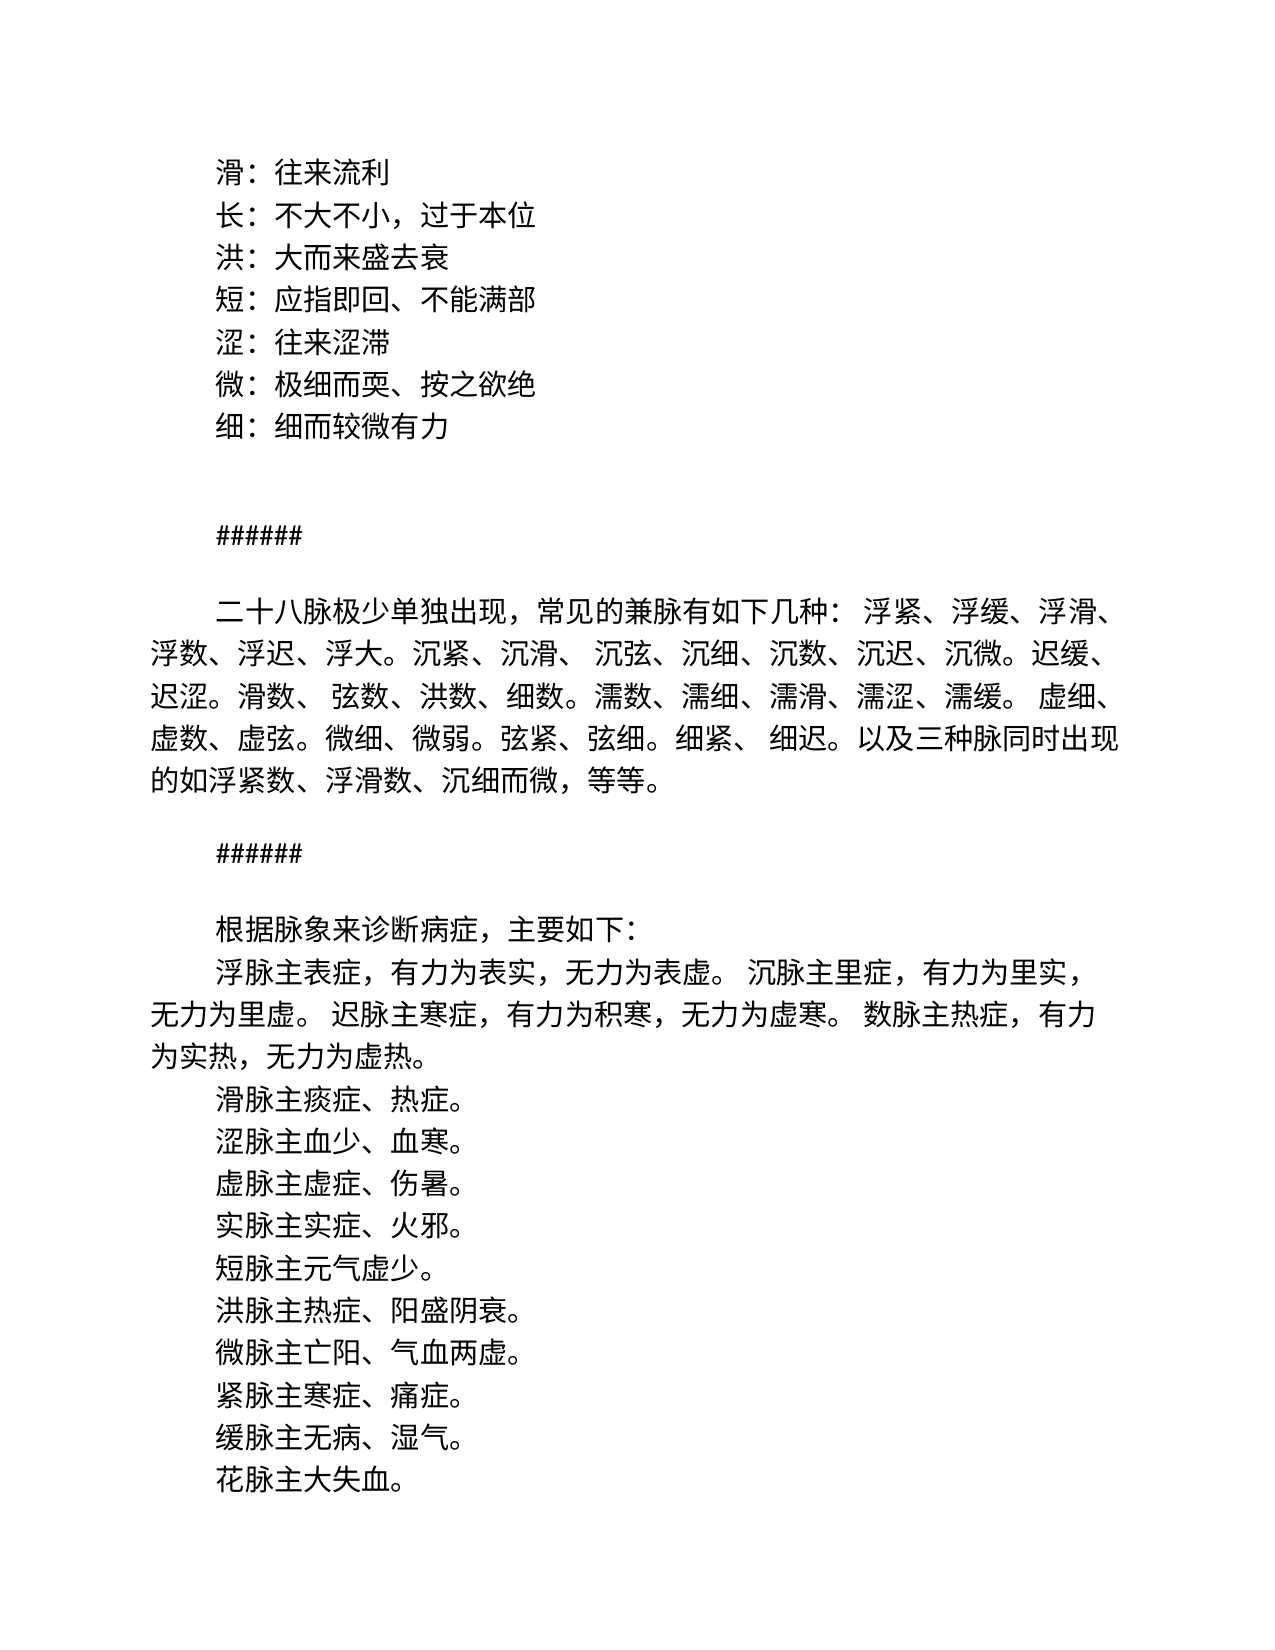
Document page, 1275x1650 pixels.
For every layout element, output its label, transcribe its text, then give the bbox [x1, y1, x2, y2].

text 紧脉主寒症、痛症。 [150, 1372, 1125, 1414]
text 长：不大不小，过于本位 [150, 192, 1125, 234]
text 根据脉象来诊断病症，主要如下： [150, 907, 1125, 949]
text 微：极细而耎、按之欲绝 [150, 361, 1125, 404]
text 涩：往来涩滞 [150, 319, 1125, 361]
text 短：应指即回、不能满部 [150, 277, 1125, 319]
text 花脉主大失血。 [150, 1457, 1125, 1499]
text 滑：往来流利 [150, 150, 1125, 192]
text 缓脉主无病、湿气。 [150, 1414, 1125, 1457]
text 实脉主实症、火邪。 [150, 1203, 1125, 1245]
text 洪脉主热症、阳盛阴衰。 [150, 1287, 1125, 1330]
text 洪：大而来盛去衰 [150, 234, 1125, 277]
text 短脉主元气虚少。 [150, 1245, 1125, 1287]
text 浮脉主表症，有力为表实，无力为表虚。 沉脉主里症，有力为里实，无力为里虚。 迟脉主寒症，有力为积寒，无力为虚寒。 数脉主热症，有力为实热，无力为虚热。 [150, 949, 1125, 1076]
text 二十八脉极少单独出现，常见的兼脉有如下几种： 浮紧、浮缓、浮滑、浮数、浮迟、浮大。沉紧、沉滑、 沉弦、沉细、沉数、沉迟、沉微。迟缓、迟涩。滑数、 弦数、洪数、细数。濡数、濡细、濡滑、濡涩、濡缓。 虚细、虚数、虚弦。微细、微弱。弦紧、弦细。细紧、 细迟。以及三种脉同时出现的如浮紧数、浮滑数、沉细而微，等等。 [150, 588, 1125, 800]
text 滑脉主痰症、热症。 [150, 1076, 1125, 1118]
text 微脉主亡阳、气血两虚。 [150, 1330, 1125, 1372]
text ###### [150, 517, 1125, 553]
text 细：细而较微有力 [150, 404, 1125, 446]
text 虚脉主虚症、伤暑。 [150, 1161, 1125, 1203]
text ###### [150, 836, 1125, 871]
text 涩脉主血少、血寒。 [150, 1118, 1125, 1161]
